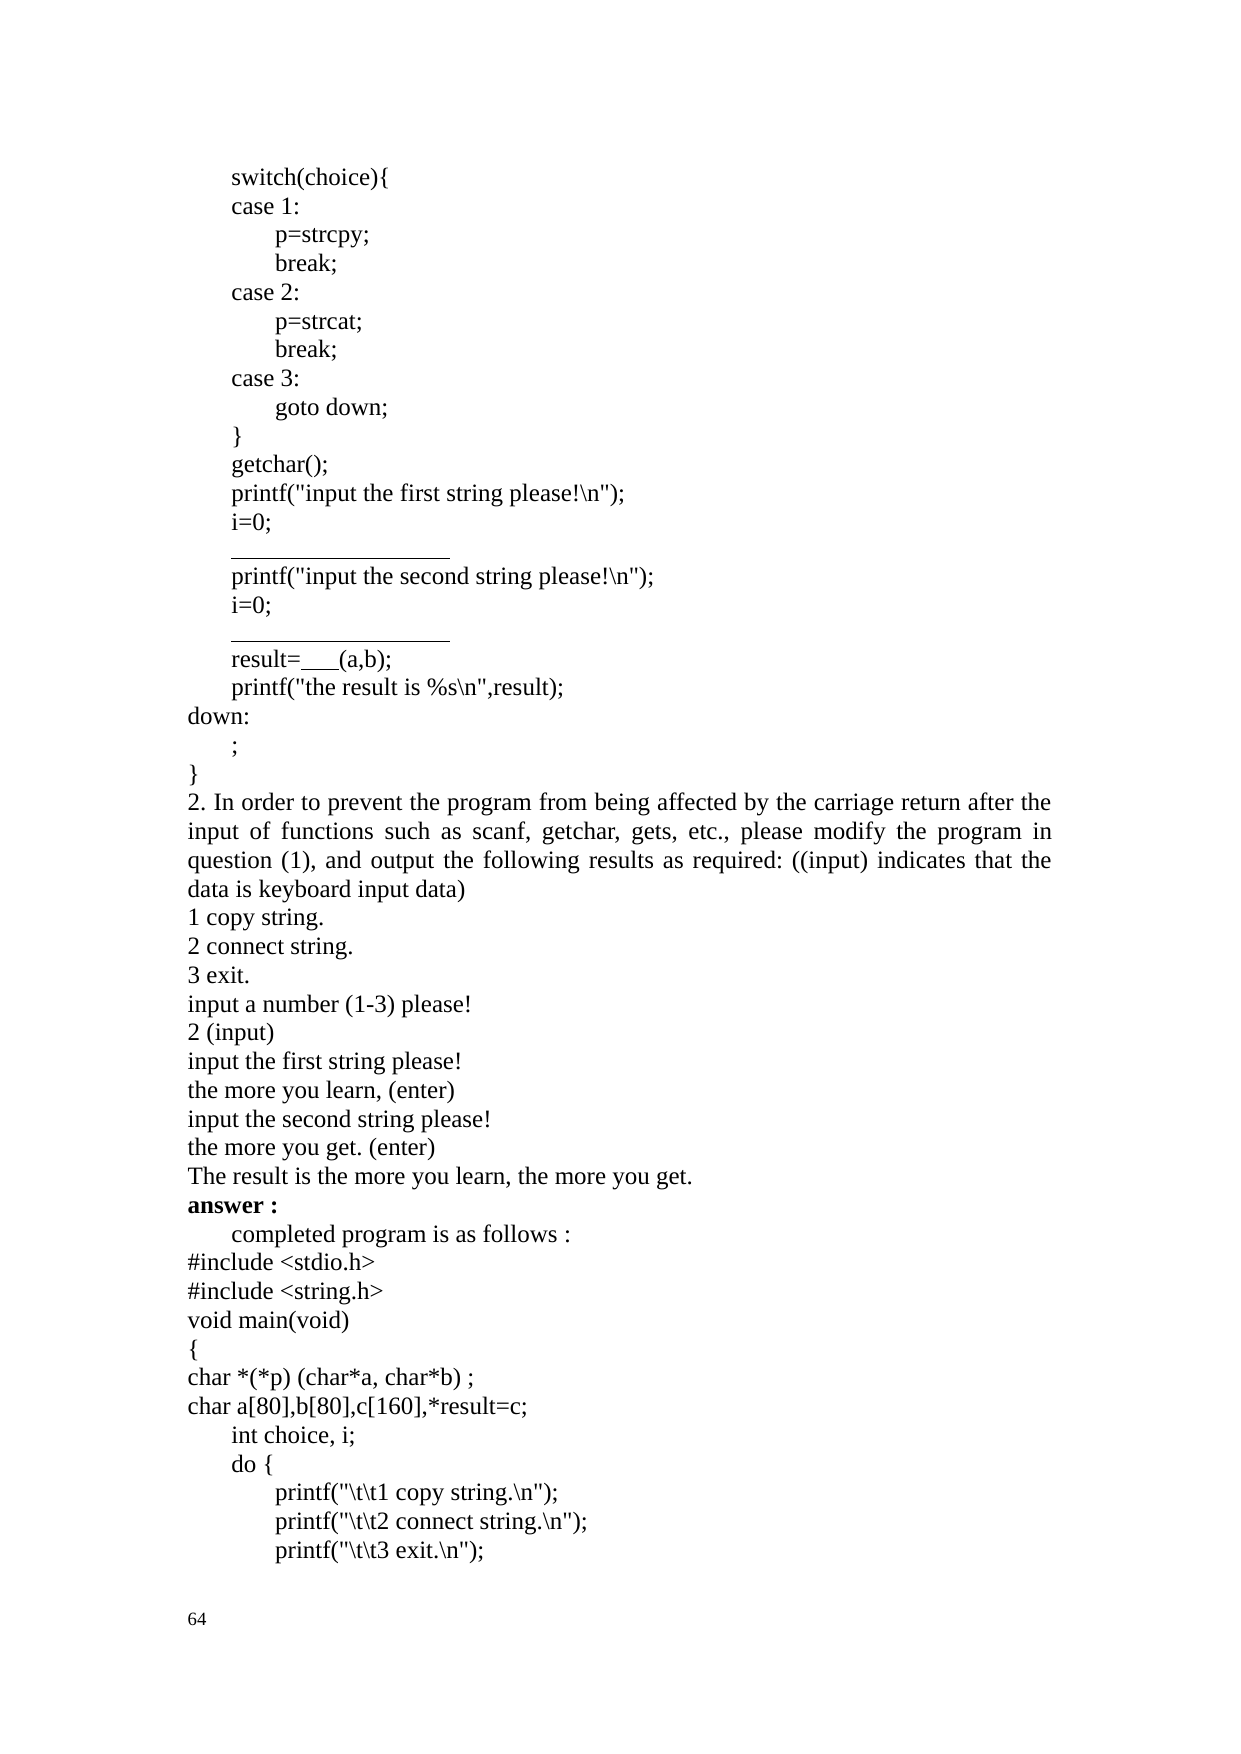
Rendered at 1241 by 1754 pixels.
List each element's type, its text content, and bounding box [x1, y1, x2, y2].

text printf("the result is %s\n",result); [187, 672, 1053, 701]
text i=0; [187, 507, 1053, 536]
text getchar(); [187, 449, 1053, 478]
text } [187, 421, 1053, 449]
text ; [187, 730, 1053, 759]
text } [187, 759, 1053, 787]
text 1 copy string. [187, 902, 1053, 931]
text int choice, i; [187, 1420, 1053, 1449]
text case 1: [187, 191, 1053, 219]
text switch(choice){ [187, 162, 1053, 191]
text answer : [187, 1190, 1053, 1219]
text printf("\t\t1 copy string.\n"); [187, 1477, 1053, 1506]
text #include <string.h> [187, 1276, 1053, 1305]
text printf("input the first string please!\n"); [187, 478, 1053, 507]
text p=strcpy; [187, 219, 1053, 248]
text printf("\t\t2 connect string.\n"); [187, 1506, 1053, 1535]
text The result is the more you learn, the more you get. [187, 1161, 1053, 1190]
text down: [187, 701, 1053, 730]
text char *(*p) (char*a, char*b) ; [187, 1362, 1053, 1391]
text 2 connect string. [187, 931, 1053, 960]
text the more you get. (enter) [187, 1132, 1053, 1161]
text break; [187, 248, 1053, 277]
text printf("\t\t3 exit.\n"); [187, 1535, 1053, 1564]
text goto down; [187, 392, 1053, 421]
text input a number (1-3) please! [187, 989, 1053, 1017]
text input the second string please! [187, 1104, 1053, 1132]
text case 2: [187, 277, 1053, 306]
text i=0; [187, 590, 1053, 618]
text #include <stdio.h> [187, 1247, 1053, 1276]
text void main(void) [187, 1305, 1053, 1334]
text { [187, 1334, 1053, 1362]
text p=strcat; [187, 306, 1053, 334]
text printf("input the second string please!\n"); [187, 561, 1053, 590]
text input the first string please! [187, 1046, 1053, 1075]
text 2. In order to prevent the program from being affected by the carriage return after the input of functions such as scanf, getchar, gets, etc., please modify the program in question (1), and output the following results as required: ((input) indicates that the data is keyboard input data) [187, 787, 1053, 902]
text case 3: [187, 363, 1053, 392]
text do { [187, 1449, 1053, 1477]
text break; [187, 334, 1053, 363]
text char a[80],b[80],c[160],*result=c; [187, 1391, 1053, 1420]
text result= (a,b); [187, 644, 1053, 672]
text completed program is as follows : [187, 1219, 1053, 1247]
text 3 exit. [187, 960, 1053, 989]
text the more you learn, (enter) [187, 1075, 1053, 1104]
text 2 (input) [187, 1017, 1053, 1046]
